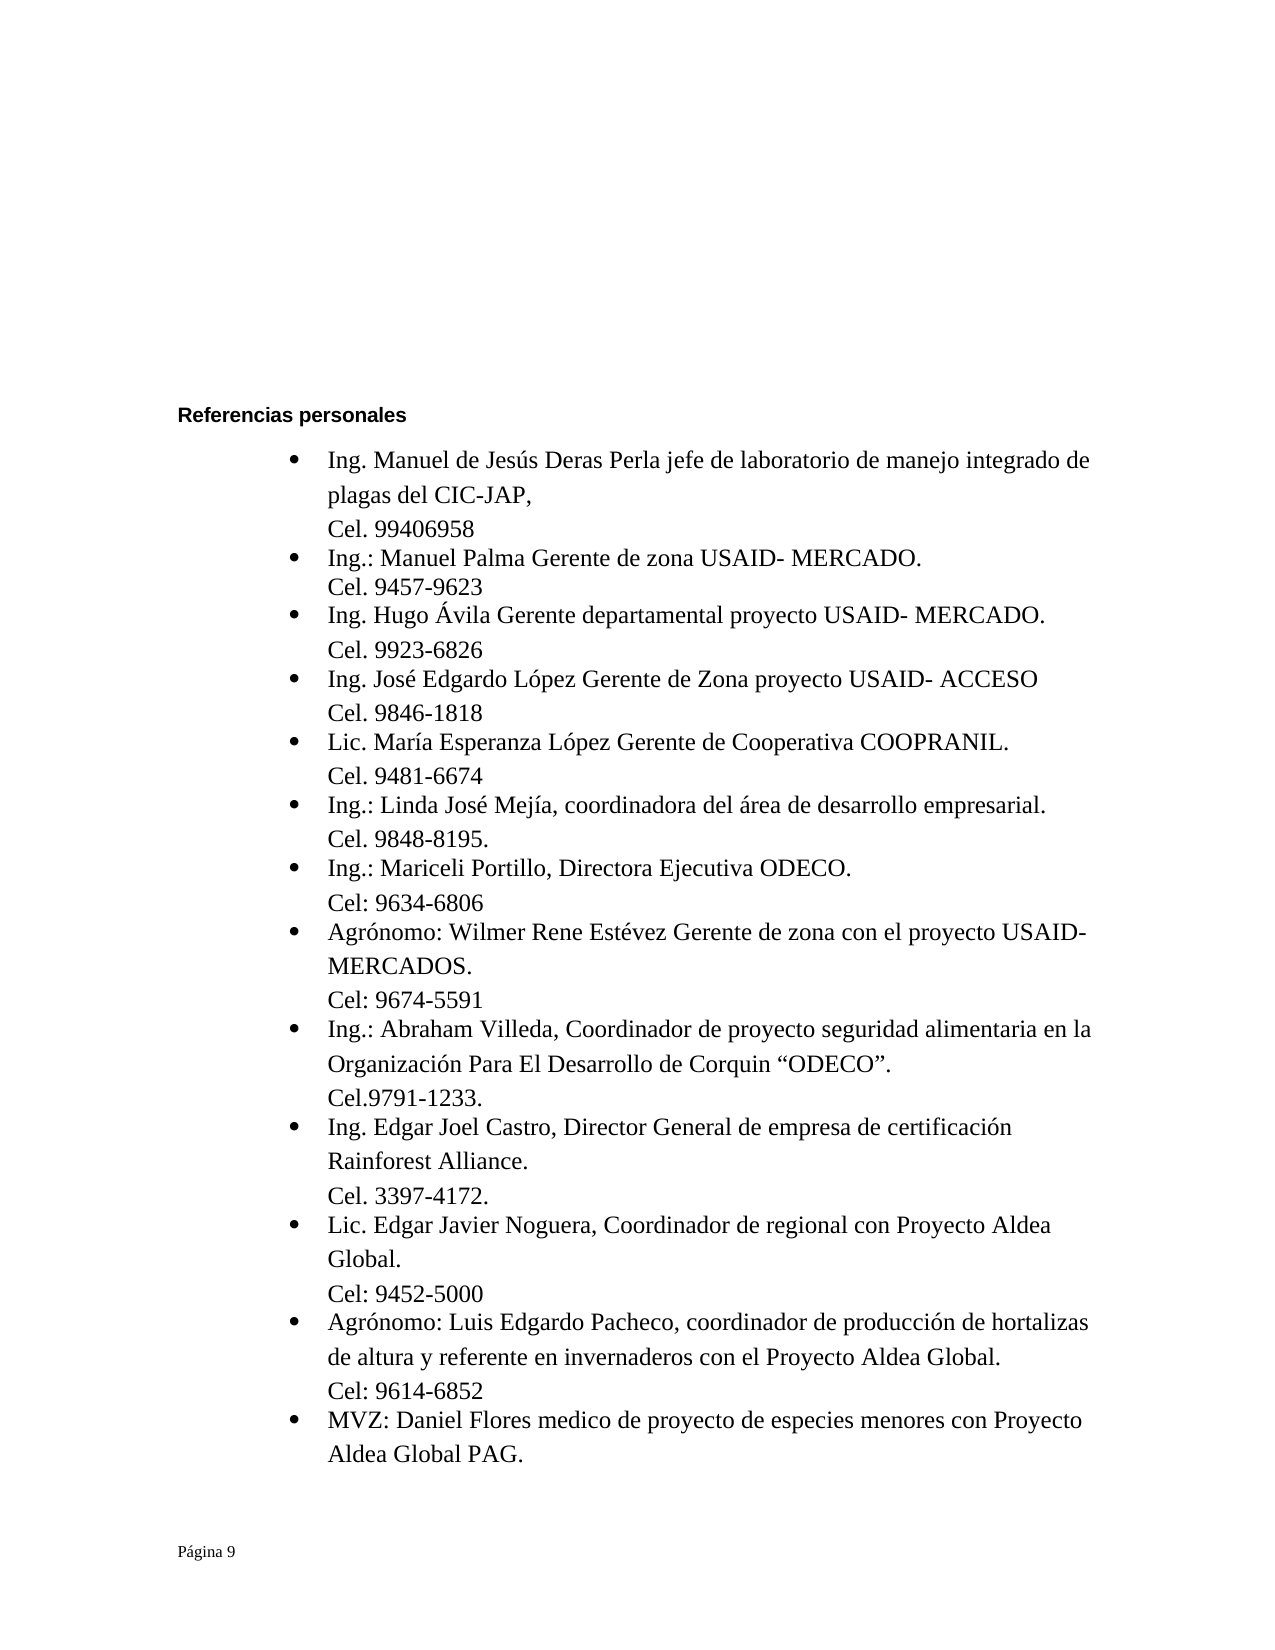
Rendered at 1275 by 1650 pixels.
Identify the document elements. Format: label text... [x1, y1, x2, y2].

list MVZ: Daniel Flores medico de proyecto de especies menores con Proyecto Aldea Global PAG. [290, 1405, 1098, 1468]
list Cel. 9848-8195. [327, 824, 1098, 853]
list Ing.: Abraham Villeda, Coordinador de proyecto seguridad alimentaria en la Organización Para El Desarrollo de Corquin “ODECO”. [290, 1014, 1098, 1077]
list Cel: 9614-6852 [327, 1376, 1098, 1405]
list Lic. Edgar Javier Noguera, Coordinador de regional con Proyecto Aldea Global. [290, 1210, 1098, 1273]
list Cel: 9674-5591 [327, 986, 1098, 1014]
list Cel. 99406958 [327, 514, 1098, 543]
list Cel.9791-1233. [327, 1083, 1098, 1112]
list Ing.: Manuel Palma Gerente de zona USAID- MERCADO. [290, 543, 1098, 572]
list Cel: 9634-6806 [327, 888, 1098, 917]
list Ing. Hugo Ávila Gerente departamental proyecto USAID- MERCADO. [290, 600, 1098, 629]
list Ing.: Linda José Mejía, coordinadora del área de desarrollo empresarial. [290, 790, 1098, 819]
list Ing. Edgar Joel Castro, Director General de empresa de certificación Rainforest Alliance. [290, 1112, 1098, 1175]
list Cel. 9481-6674 [327, 761, 1098, 790]
list Agrónomo: Luis Edgardo Pacheco, coordinador de producción de hortalizas de altura y referente en invernaderos con el Proyecto Aldea Global. [290, 1307, 1098, 1371]
list Lic. María Esperanza López Gerente de Cooperativa COOPRANIL. [290, 727, 1098, 756]
list Cel: 9452-5000 [327, 1279, 1098, 1307]
text Referencias personales [177, 403, 1098, 427]
list Ing. José Edgardo López Gerente de Zona proyecto USAID- ACCESO [290, 664, 1098, 692]
list Cel. 9846-1818 [327, 698, 1098, 727]
list Agrónomo: Wilmer Rene Estévez Gerente de zona con el proyecto USAID- MERCADOS. [290, 917, 1098, 980]
list Ing.: Mariceli Portillo, Directora Ejecutiva ODECO. [290, 853, 1098, 882]
list Ing. Manuel de Jesús Deras Perla jefe de laboratorio de manejo integrado de plagas del CIC-JAP, [290, 445, 1098, 508]
list Cel. 9457-9623 [327, 572, 1098, 600]
list Cel. 9923-6826 [327, 635, 1098, 664]
list Cel. 3397-4172. [327, 1181, 1098, 1210]
